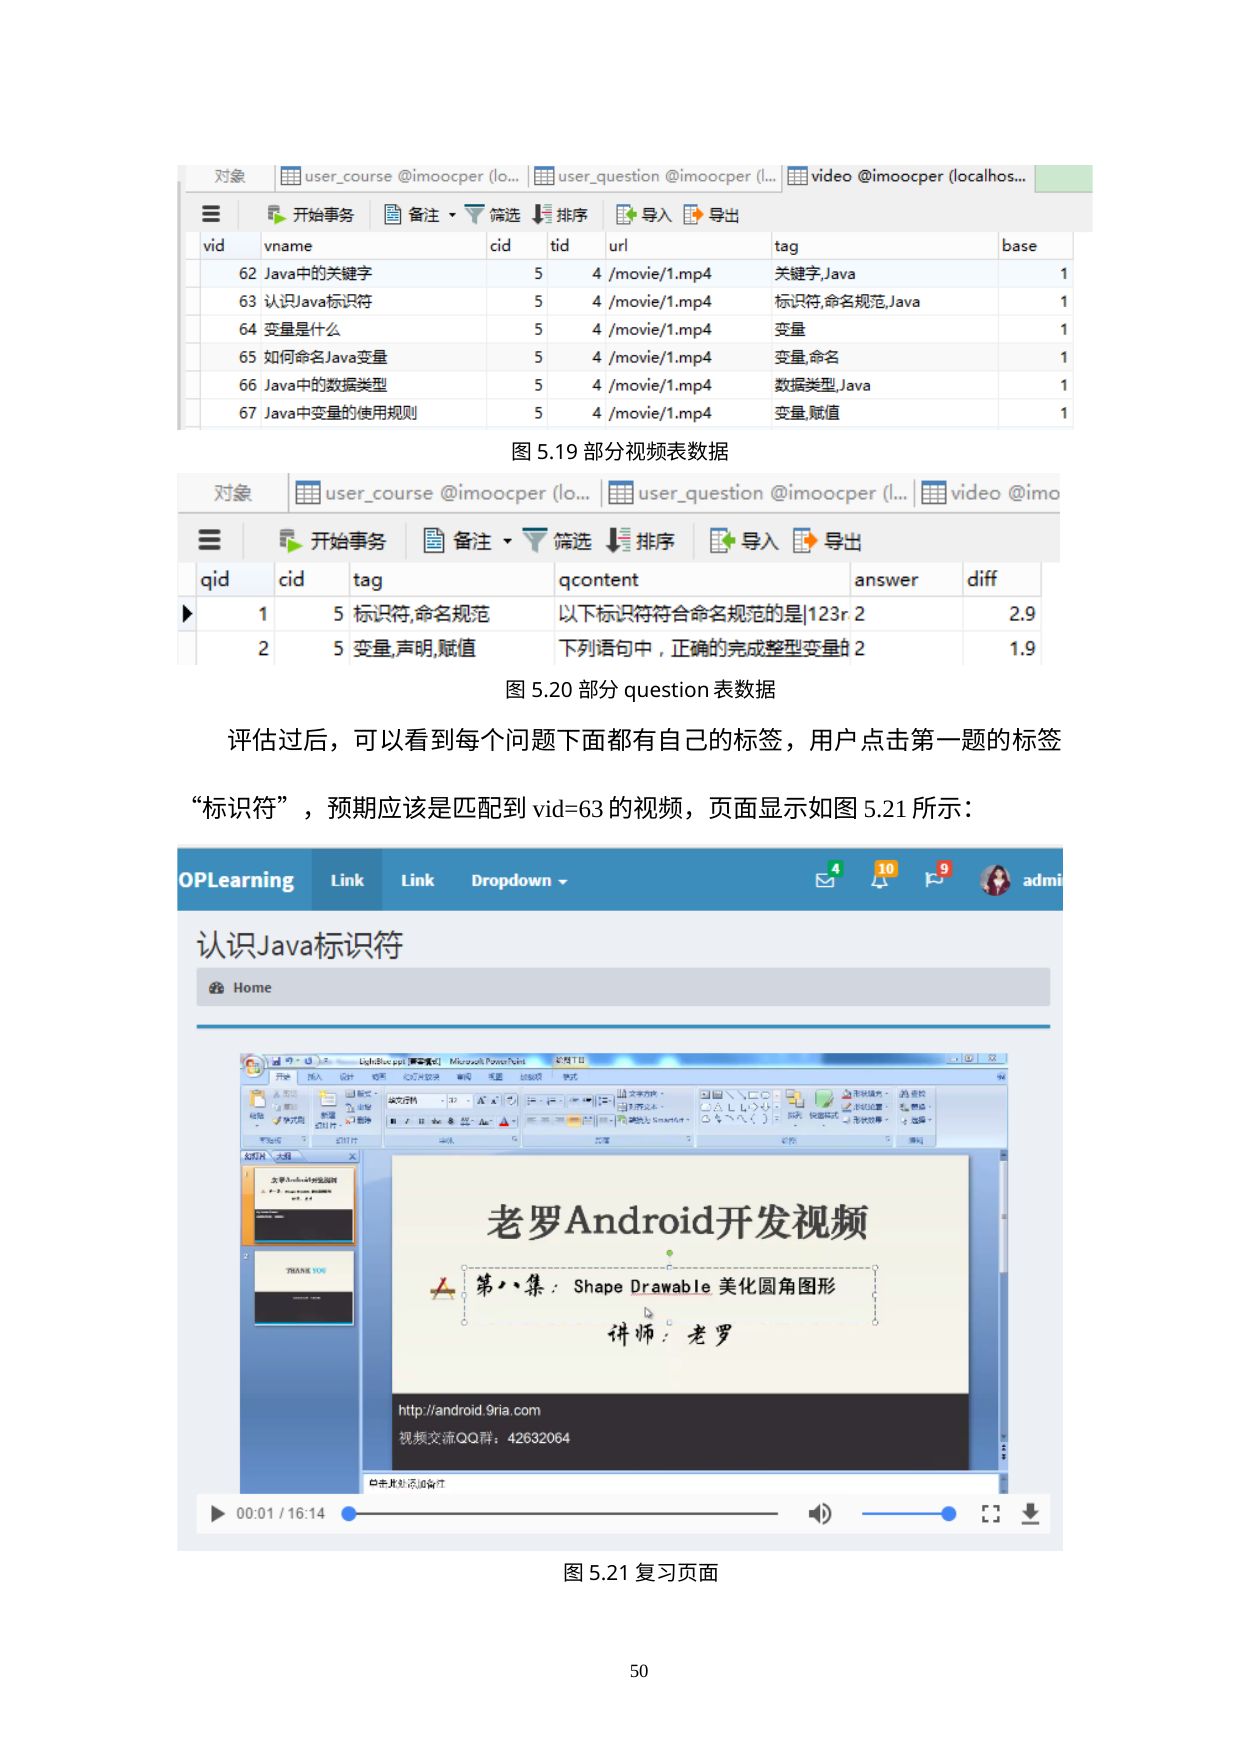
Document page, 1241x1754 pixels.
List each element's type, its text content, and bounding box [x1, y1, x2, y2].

picture [177, 165, 1093, 430]
text 图 5.20 部分question表数据 [177, 671, 1063, 705]
text 图 5.21 复习页面 [177, 1554, 1063, 1588]
picture [177, 473, 1060, 665]
text 图 5.19 部分视频表数据 [177, 433, 1063, 467]
text 评估过后，可以看到每个问题下面都有自己的标签，用户点击第一题的标签“标识符”，预期应该是匹配到vid=63的视频，页面显示如图5.21所示： [177, 705, 1063, 841]
picture [177, 844, 1063, 1551]
